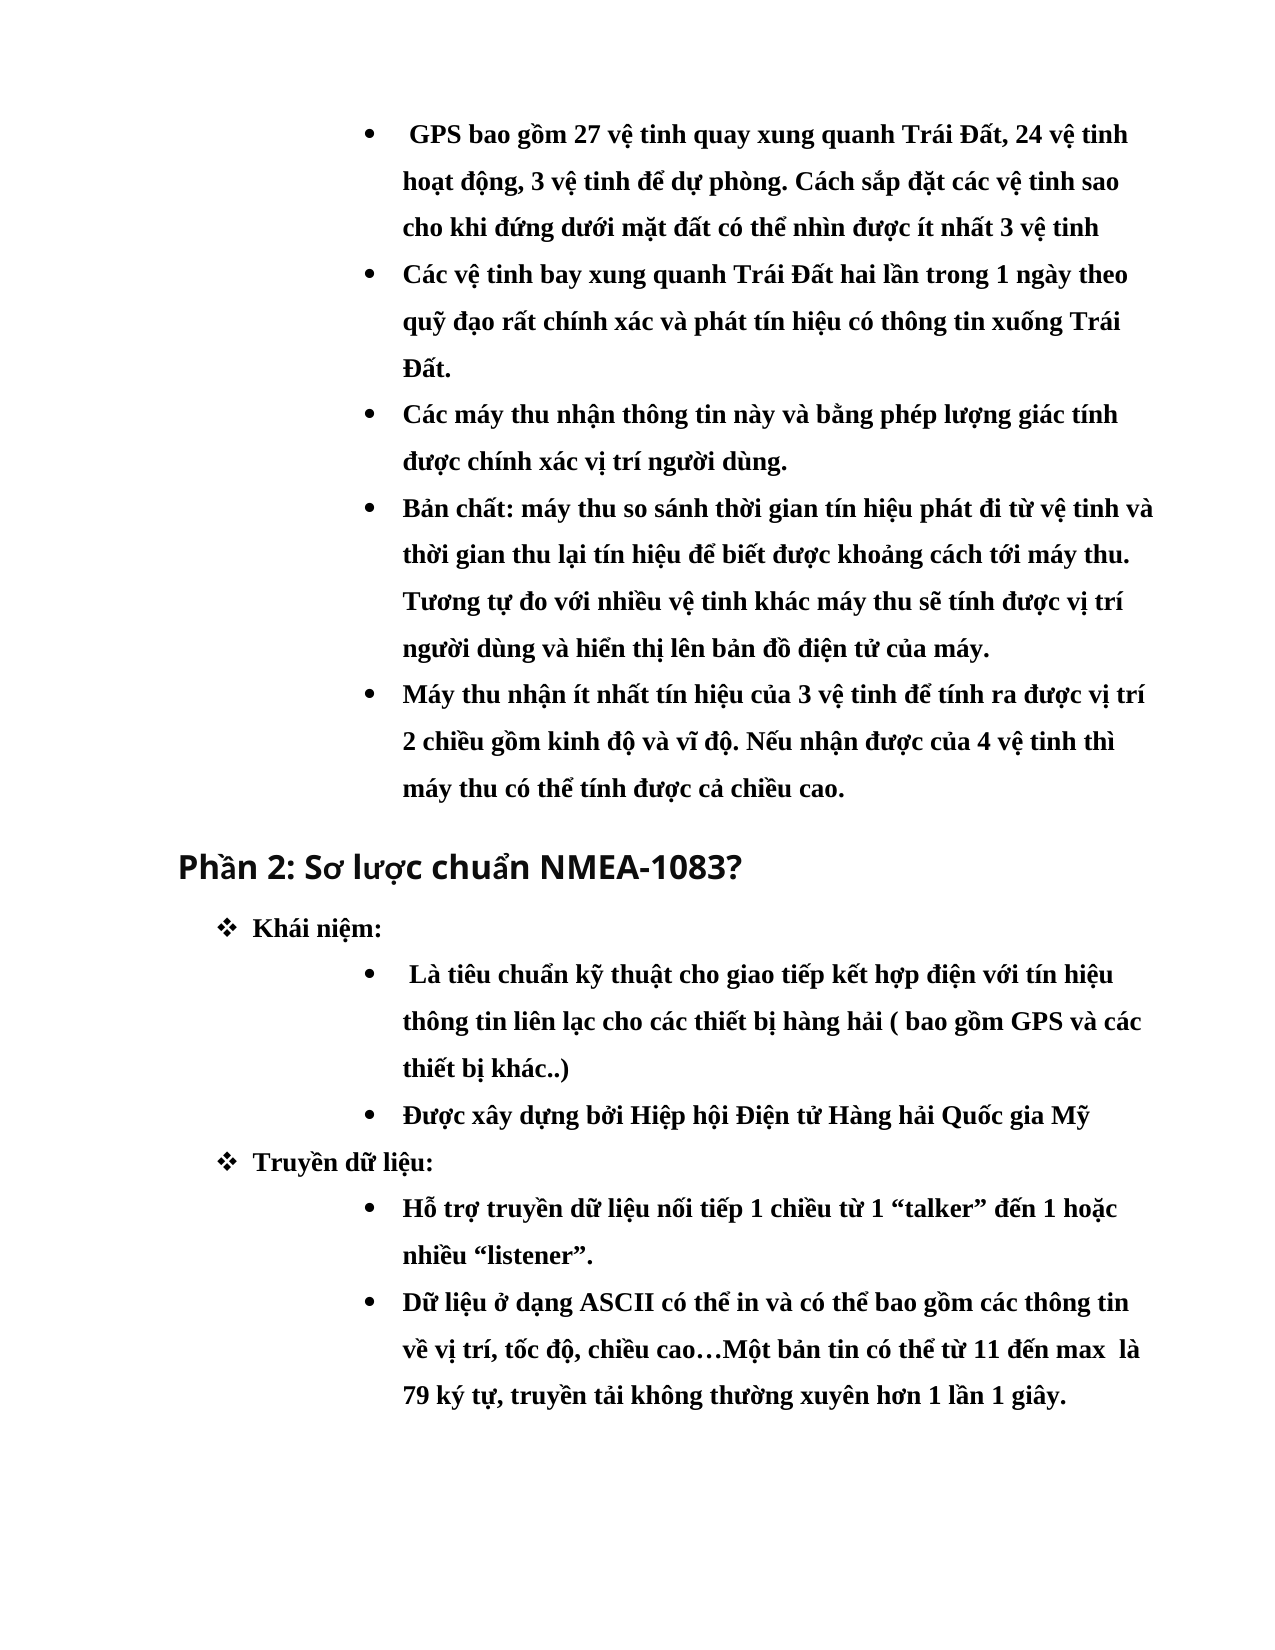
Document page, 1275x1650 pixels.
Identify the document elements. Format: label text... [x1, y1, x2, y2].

list Khái niệm: [215, 912, 1157, 943]
list Hỗ trợ truyền dữ liệu nối tiếp 1 chiều từ 1 “talker” đến 1 hoặc nhiều “listener”. [365, 1192, 1157, 1270]
list Được xây dựng bởi Hiệp hội Điện tử Hàng hải Quốc gia Mỹ [365, 1099, 1157, 1130]
list Là tiêu chuẩn kỹ thuật cho giao tiếp kết hợp điện với tín hiệu thông tin liên lạc cho các thiết bị hàng hải ( bao gồm GPS và các thiết bị khác..) [365, 959, 1157, 1083]
list Bản chất: máy thu so sánh thời gian tín hiệu phát đi từ vệ tinh và thời gian thu lại tín hiệu để biết được khoảng cách tới máy thu. Tương tự đo với nhiều vệ tinh khác máy thu sẽ tính được vị trí người dùng và hiển thị lên bản đồ điện tử của máy. [365, 492, 1157, 663]
list Máy thu nhận ít nhất tín hiệu của 3 vệ tinh để tính ra được vị trí 2 chiều gồm kinh độ và vĩ độ. Nếu nhận được của 4 vệ tinh thì máy thu có thể tính được cả chiều cao. [365, 678, 1157, 803]
list Các vệ tinh bay xung quanh Trái Đất hai lần trong 1 ngày theo quỹ đạo rất chính xác và phát tín hiệu có thông tin xuống Trái Đất. [365, 258, 1157, 383]
list GPS bao gồm 27 vệ tinh quay xung quanh Trái Đất, 24 vệ tinh hoạt động, 3 vệ tinh để dự phòng. Cách sắp đặt các vệ tinh sao cho khi đứng dưới mặt đất có thể nhìn được ít nhất 3 vệ tinh [365, 118, 1157, 243]
list Dữ liệu ở dạng ASCII có thể in và có thể bao gồm các thông tin về vị trí, tốc độ, chiều cao…Một bản tin có thể từ 11 đến max là 79 ký tự, truyền tải không thường xuyên hơn 1 lần 1 giây. [365, 1286, 1157, 1411]
list Truyền dữ liệu: [215, 1146, 1157, 1177]
list Các máy thu nhận thông tin này và bằng phép lượng giác tính được chính xác vị trí người dùng. [365, 398, 1157, 476]
subtitle Phần 2: Sơ lược chuẩn NMEA-1083? [177, 844, 1157, 889]
